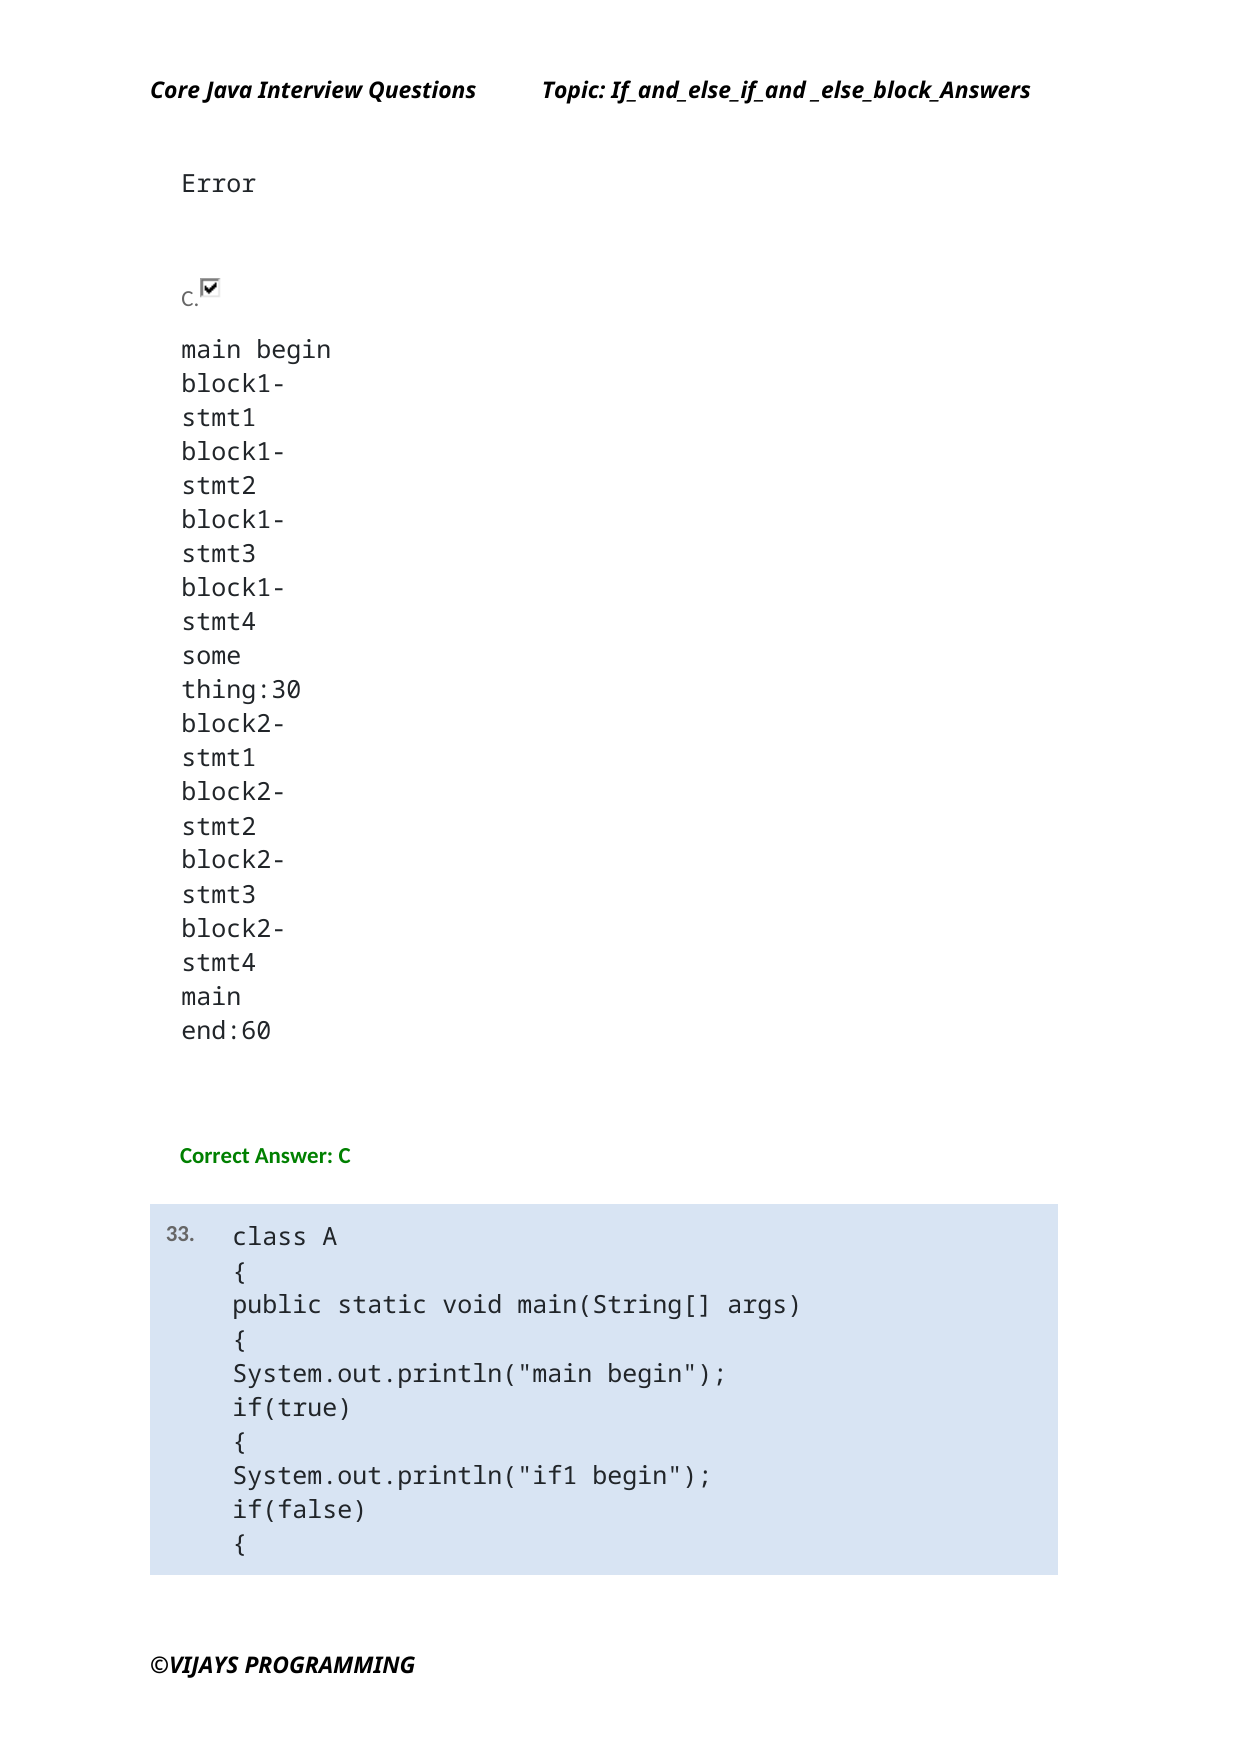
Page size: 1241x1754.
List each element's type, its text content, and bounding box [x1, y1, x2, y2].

table_cell Correct Answer: C [150, 1133, 1090, 1203]
table_cell [150, 150, 1090, 1133]
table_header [216, 1204, 1058, 1575]
table_header 33. [150, 1204, 216, 1575]
